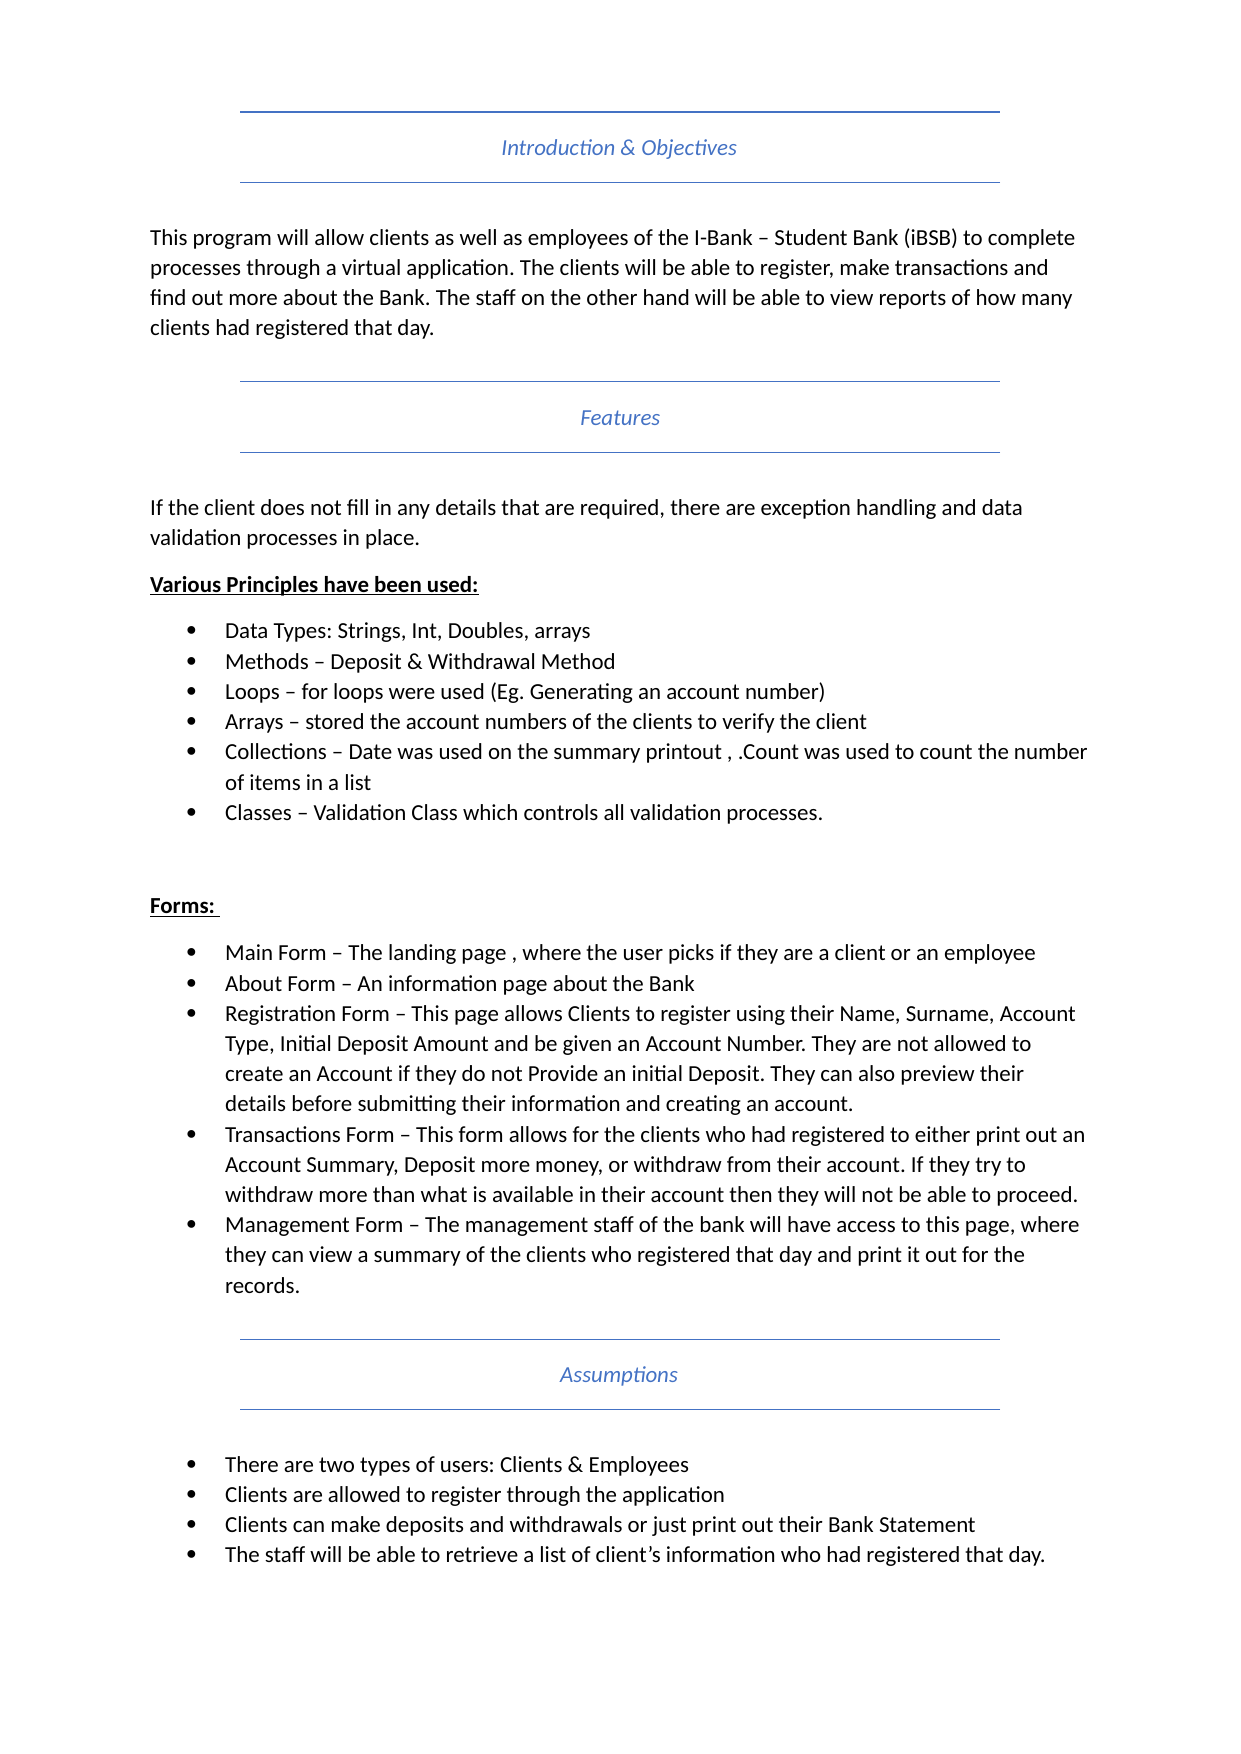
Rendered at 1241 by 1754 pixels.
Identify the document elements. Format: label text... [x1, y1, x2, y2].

list There are two types of users: Clients & Employees [187, 1450, 1090, 1478]
list The staff will be able to retrieve a list of client’s information who had registered that day. [187, 1541, 1090, 1568]
list About Form – An information page about the Bank [187, 969, 1090, 997]
list Arrays – stored the account numbers of the clients to verify the client [187, 707, 1090, 735]
list Main Form – The landing page , where the user picks if they are a client or an employee [187, 938, 1090, 966]
list Loops – for loops were used (Eg. Generating an account number) [187, 677, 1090, 705]
text Features [240, 382, 1000, 452]
list Classes – Validation Class which controls all validation processes. [187, 798, 1090, 826]
list Registration Form – This page allows Clients to register using their Name, Surname, Account Type, Initial Deposit Amount and be given an Account Number. They are not allowed to create an Account if they do not Provide an initial Deposit. They can also preview their details before submitting their information and creating an account. [187, 999, 1090, 1117]
text If the client does not fill in any details that are required, there are exception handling and data validation processes in place. [150, 493, 1090, 551]
list Clients are allowed to register through the application [187, 1480, 1090, 1508]
text Introduction & Objectives [240, 113, 1000, 182]
text This program will allow clients as well as employees of the I-Bank – Student Bank (iBSB) to complete processes through a virtual application. The clients will be able to register, make transactions and find out more about the Bank. The staff on the other hand will be able to view reports of how many clients had registered that day. [150, 223, 1090, 341]
list Management Form – The management staff of the bank will have access to this page, where they can view a summary of the clients who registered that day and print it out for the records. [187, 1210, 1090, 1299]
list Methods – Deposit & Withdrawal Method [187, 647, 1090, 675]
list Data Types: Strings, Int, Doubles, arrays [187, 617, 1090, 644]
text Assumptions [240, 1340, 1000, 1409]
text Forms: [150, 892, 1090, 919]
list Clients can make deposits and withdrawals or just print out their Bank Statement [187, 1510, 1090, 1538]
list Collections – Date was used on the summary printout , .Count was used to count the number of items in a list [187, 737, 1090, 796]
text Various Principles have been used: [150, 570, 1090, 598]
list Transactions Form – This form allows for the clients who had registered to either print out an Account Summary, Deposit more money, or withdraw from their account. If they try to withdraw more than what is available in their account then they will not be able to proceed. [187, 1120, 1090, 1208]
